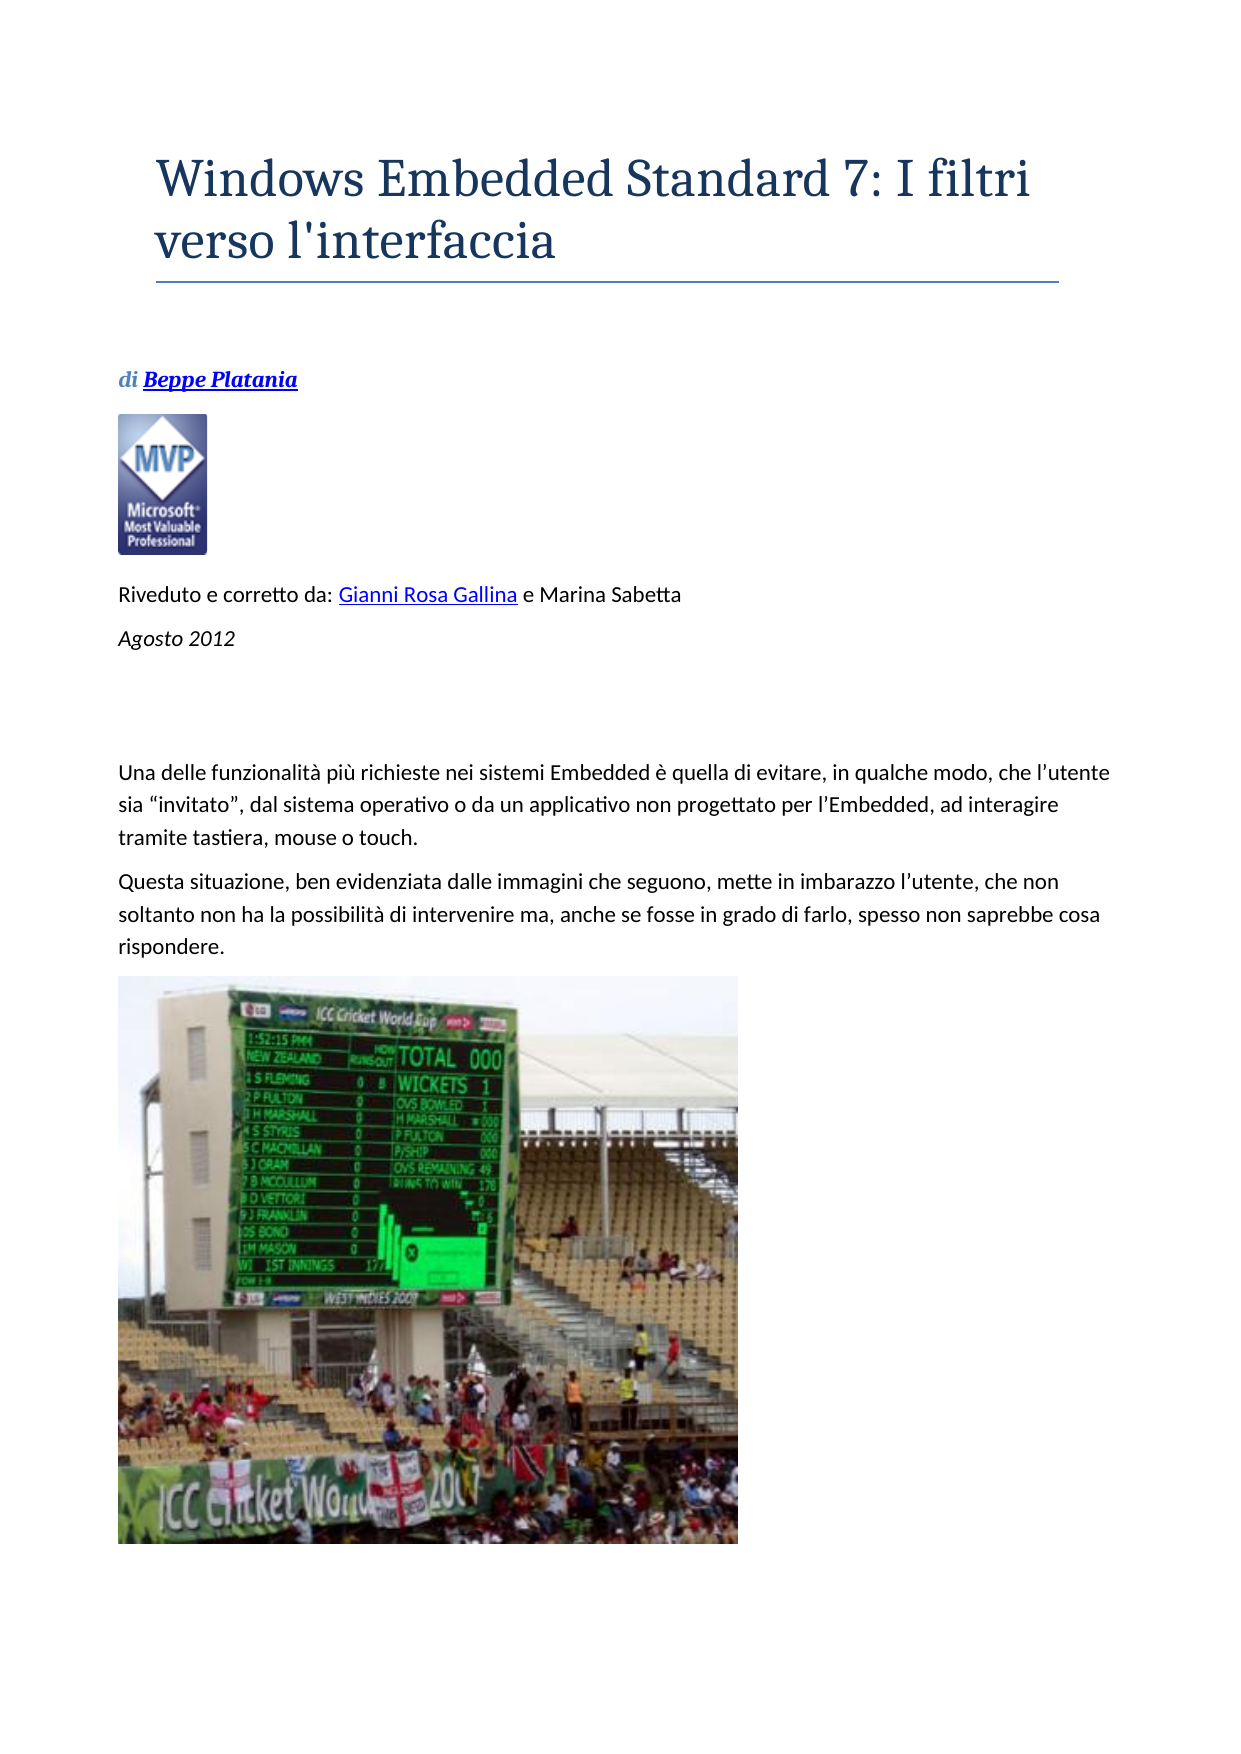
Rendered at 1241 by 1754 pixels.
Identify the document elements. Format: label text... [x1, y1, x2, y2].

text Questa situazione, ben evidenziata dalle immagini che seguono, mette in imbarazzo l’utente, che non soltanto non ha la possibilità di intervenire ma, anche se fosse in grado di farlo, spesso non saprebbe cosa rispondere. [118, 867, 1122, 960]
text Agosto 2012 [118, 624, 1122, 652]
text Una delle funzionalità più richieste nei sistemi Embedded è quella di evitare, in qualche modo, che l’utente sia “invitato”, dal sistema operativo o da un applicativo non progettato per l’Embedded, ad interagire tramite tastiera, mouse o touch. [118, 758, 1122, 851]
subtitle di Beppe Platania [118, 367, 1059, 393]
picture [118, 976, 738, 1544]
text Riveduto e corretto da: Gianni Rosa Gallina e Marina Sabetta [118, 580, 1122, 608]
picture [118, 414, 208, 555]
